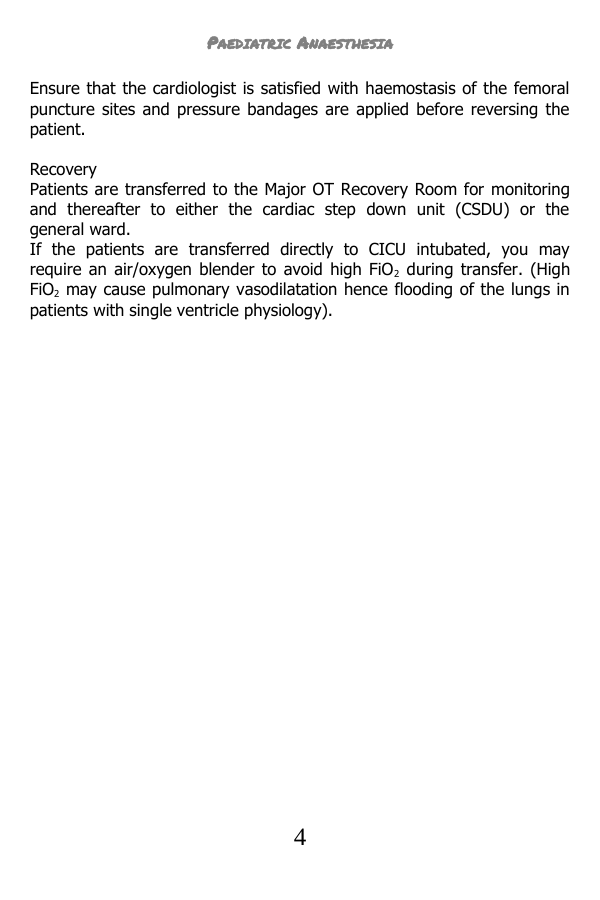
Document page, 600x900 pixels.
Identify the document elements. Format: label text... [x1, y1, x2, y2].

text Patients are transferred to the Major OT Recovery Room for monitoring and thereafter to either the cardiac step down unit (CSDU) or the general ward. [29, 179, 570, 239]
text Ensure that the cardiologist is satisfied with haemostasis of the femoral puncture sites and pressure bandages are applied before reversing the patient. [29, 78, 570, 138]
text Recovery [29, 158, 570, 179]
text If the patients are transferred directly to CICU intubated, you may require an air/oxygen blender to avoid high FiO2 during transfer. (High FiO2 may cause pulmonary vasodilatation hence flooding of the lungs in patients with single ventricle physiology). [29, 239, 570, 319]
